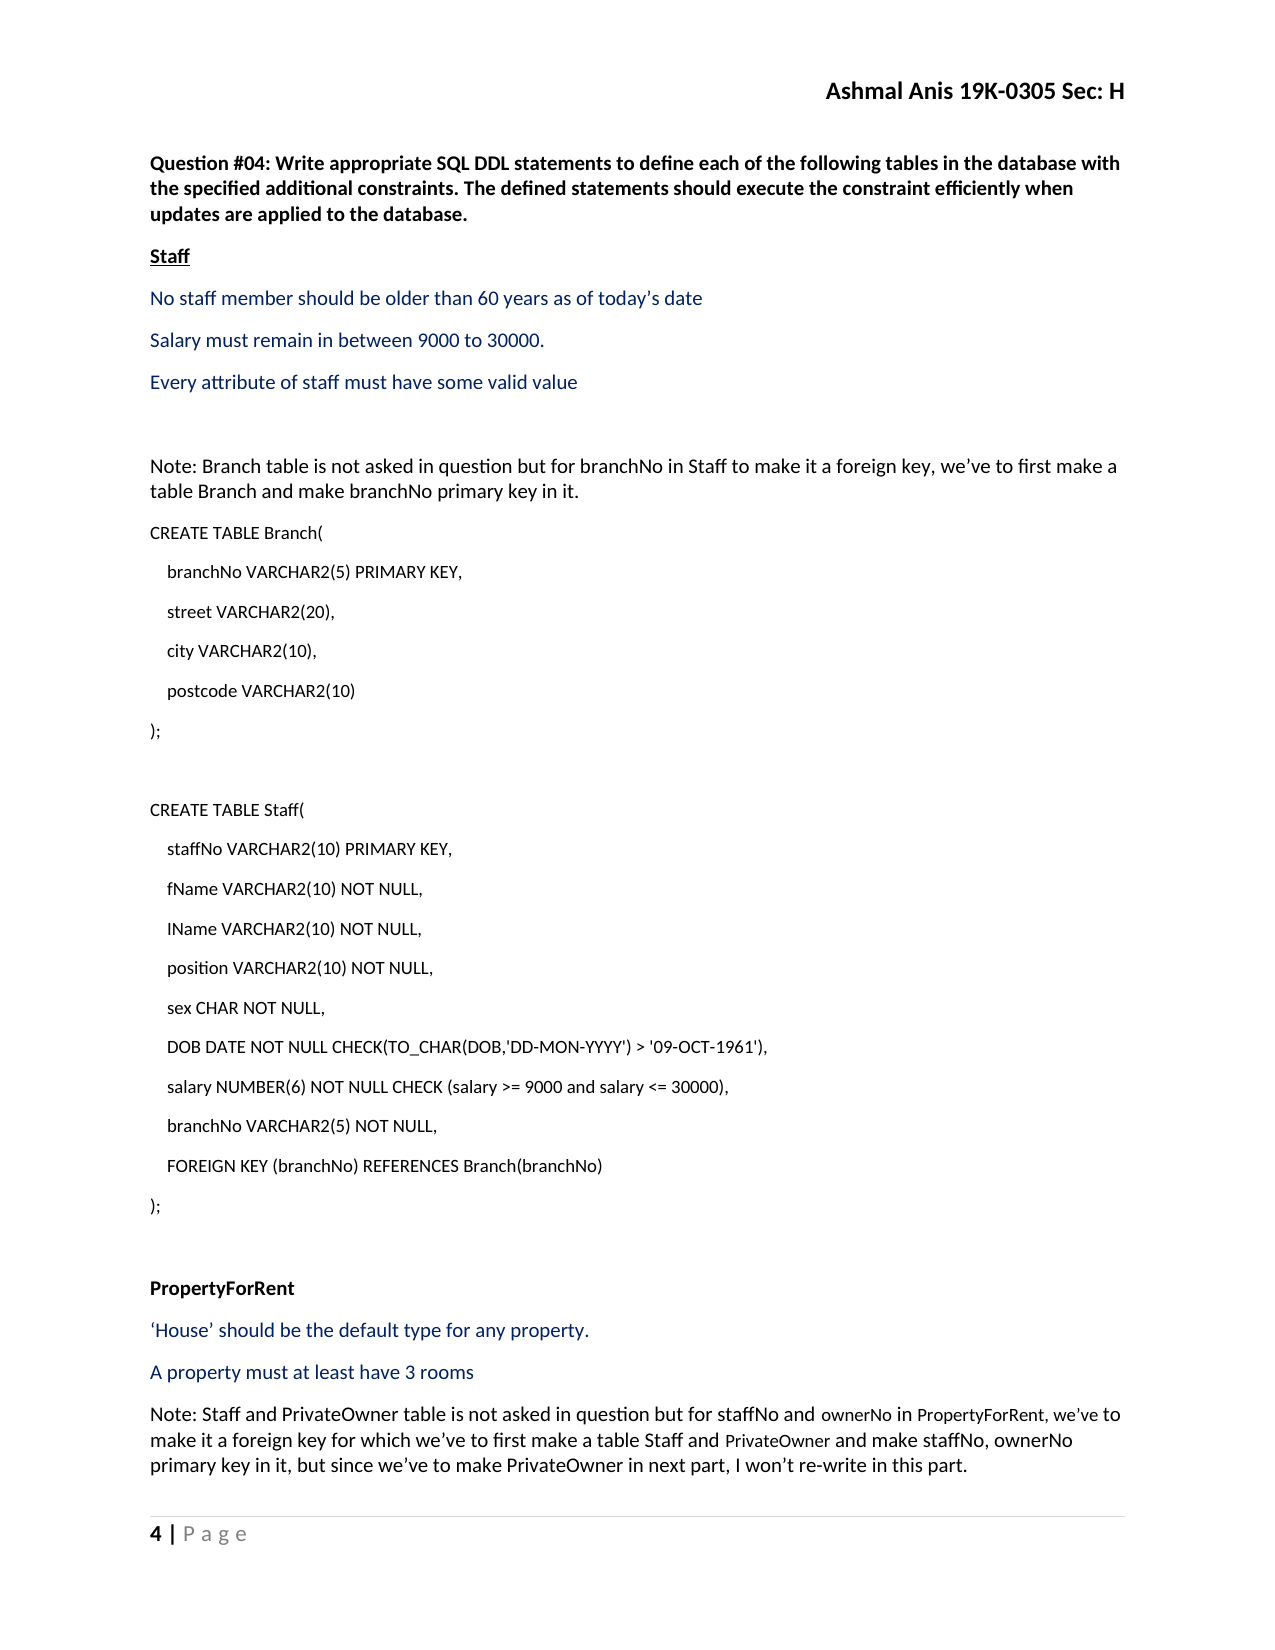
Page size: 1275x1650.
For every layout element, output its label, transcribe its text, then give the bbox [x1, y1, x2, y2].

text Salary must remain in between 9000 to 30000. [150, 327, 1125, 352]
text IName VARCHAR2(10) NOT NULL, [150, 917, 1125, 939]
text staffNo VARCHAR2(10) PRIMARY KEY, [150, 837, 1125, 860]
text Staff [150, 243, 1125, 268]
text FOREIGN KEY (branchNo) REFERENCES Branch(branchNo) [150, 1154, 1125, 1177]
text branchNo VARCHAR2(5) PRIMARY KEY, [150, 560, 1125, 583]
text postcode VARCHAR2(10) [150, 679, 1125, 702]
text city VARCHAR2(10), [150, 639, 1125, 662]
text fName VARCHAR2(10) NOT NULL, [150, 877, 1125, 900]
text PropertyForRent [150, 1275, 1125, 1301]
text Note: Branch table is not asked in question but for branchNo in Staff to make it a foreign key, we’ve to first make a table Branch and make branchNo primary key in it. [150, 453, 1125, 504]
text A property must at least have 3 rooms [150, 1359, 1125, 1385]
text No staff member should be older than 60 years as of today’s date [150, 285, 1125, 310]
text ); [150, 719, 1125, 742]
text CREATE TABLE Branch( [150, 521, 1125, 544]
text DOB DATE NOT NULL CHECK(TO_CHAR(DOB,'DD-MON-YYYY') > '09-OCT-1961'), [150, 1035, 1125, 1058]
text position VARCHAR2(10) NOT NULL, [150, 956, 1125, 979]
text CREATE TABLE Staff( [150, 798, 1125, 821]
text ‘House’ should be the default type for any property. [150, 1317, 1125, 1343]
text Note: Staff and PrivateOwner table is not asked in question but for staffNo and ownerNo in PropertyForRent, we’ve to make it a foreign key for which we’ve to first make a table Staff and PrivateOwner and make staffNo, ownerNo primary key in it, but since we’ve to make PrivateOwner in next part, I won’t re-write in this part. [150, 1402, 1125, 1478]
text Every attribute of staff must have some valid value [150, 369, 1125, 394]
text branchNo VARCHAR2(5) NOT NULL, [150, 1114, 1125, 1137]
text ); [150, 1194, 1125, 1217]
text Question #04: Write appropriate SQL DDL statements to define each of the following tables in the database with the specified additional constraints. The defined statements should execute the constraint efficiently when updates are applied to the database. [150, 150, 1125, 226]
text salary NUMBER(6) NOT NULL CHECK (salary >= 9000 and salary <= 30000), [150, 1075, 1125, 1098]
text street VARCHAR2(20), [150, 600, 1125, 623]
text sex CHAR NOT NULL, [150, 996, 1125, 1019]
